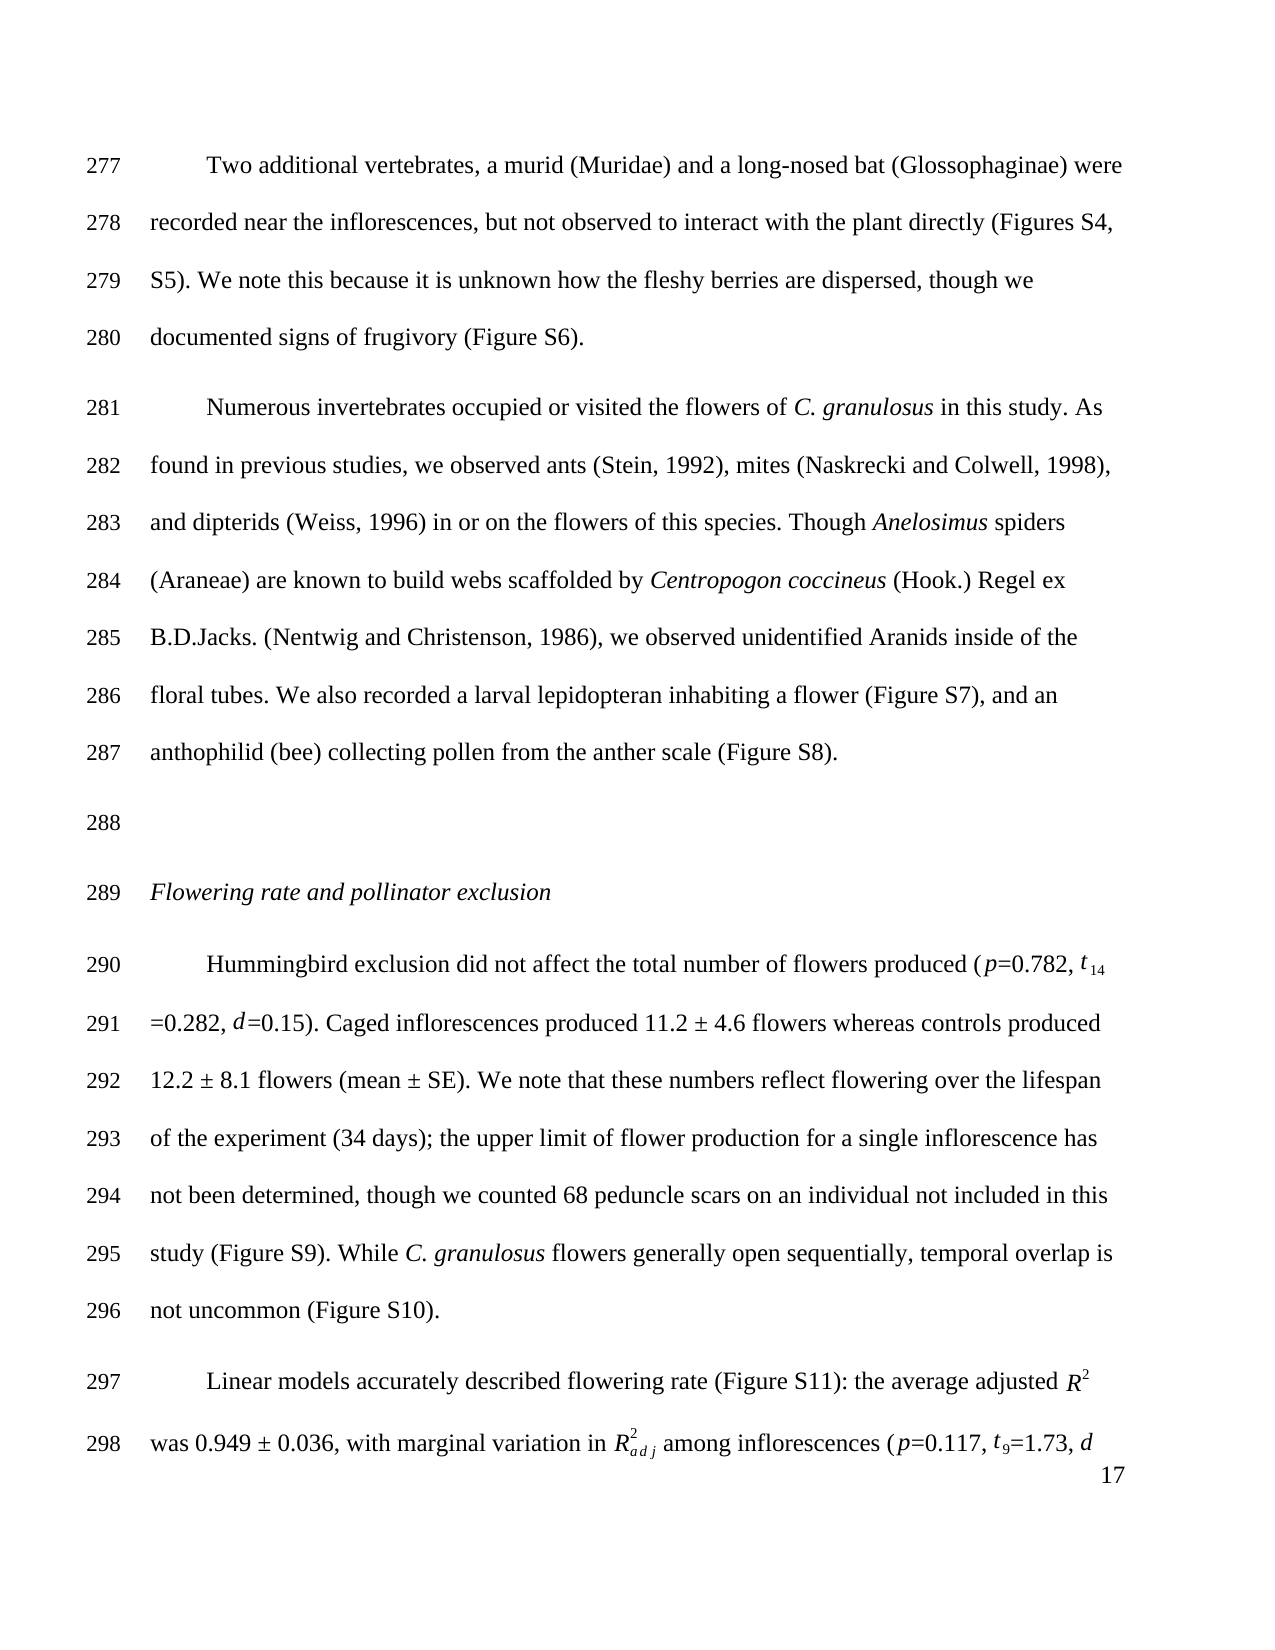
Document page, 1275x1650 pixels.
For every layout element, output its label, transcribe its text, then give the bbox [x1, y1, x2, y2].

text Flowering rate and pollinator exclusion [150, 877, 1125, 906]
text Hummingbird exclusion did not affect the total number of flowers produced (=0.782, =0.282, =0.15). Caged inflorescences produced 11.2 ± 4.6 flowers whereas controls produced 12.2 ± 8.1 flowers (mean ± SE). We note that these numbers reflect flowering over the lifespan of the experiment (34 days); the upper limit of flower production for a single inflorescence has not been determined, though we counted 68 peduncle scars on an individual not included in this study (Figure S9). While C. granulosus flowers generally open sequentially, temporal overlap is not uncommon (Figure S10). [150, 947, 1125, 1324]
text Numerous invertebrates occupied or visited the flowers of C. granulosus in this study. As found in previous studies, we observed ants (Stein, 1992), mites (Naskrecki and Colwell, 1998), and dipterids (Weiss, 1996) in or on the flowers of this species. Though Anelosimus spiders (Araneae) are known to build webs scaffolded by Centropogon coccineus (Hook.) Regel ex B.D.Jacks. (Nentwig and Christenson, 1986), we observed unidentified Aranids inside of the floral tubes. We also recorded a larval lepidopteran inhabiting a flower (Figure S7), and an anthophilid (bee) collecting pollen from the anther scale (Figure S8). [150, 392, 1125, 766]
text Two additional vertebrates, a murid (Muridae) and a long-nosed bat (Glossophaginae) were recorded near the inflorescences, but not observed to interact with the plant directly (Figures S4, S5). We note this because it is unknown how the fleshy berries are dispersed, though we documented signs of frugivory (Figure S6). [150, 150, 1125, 351]
